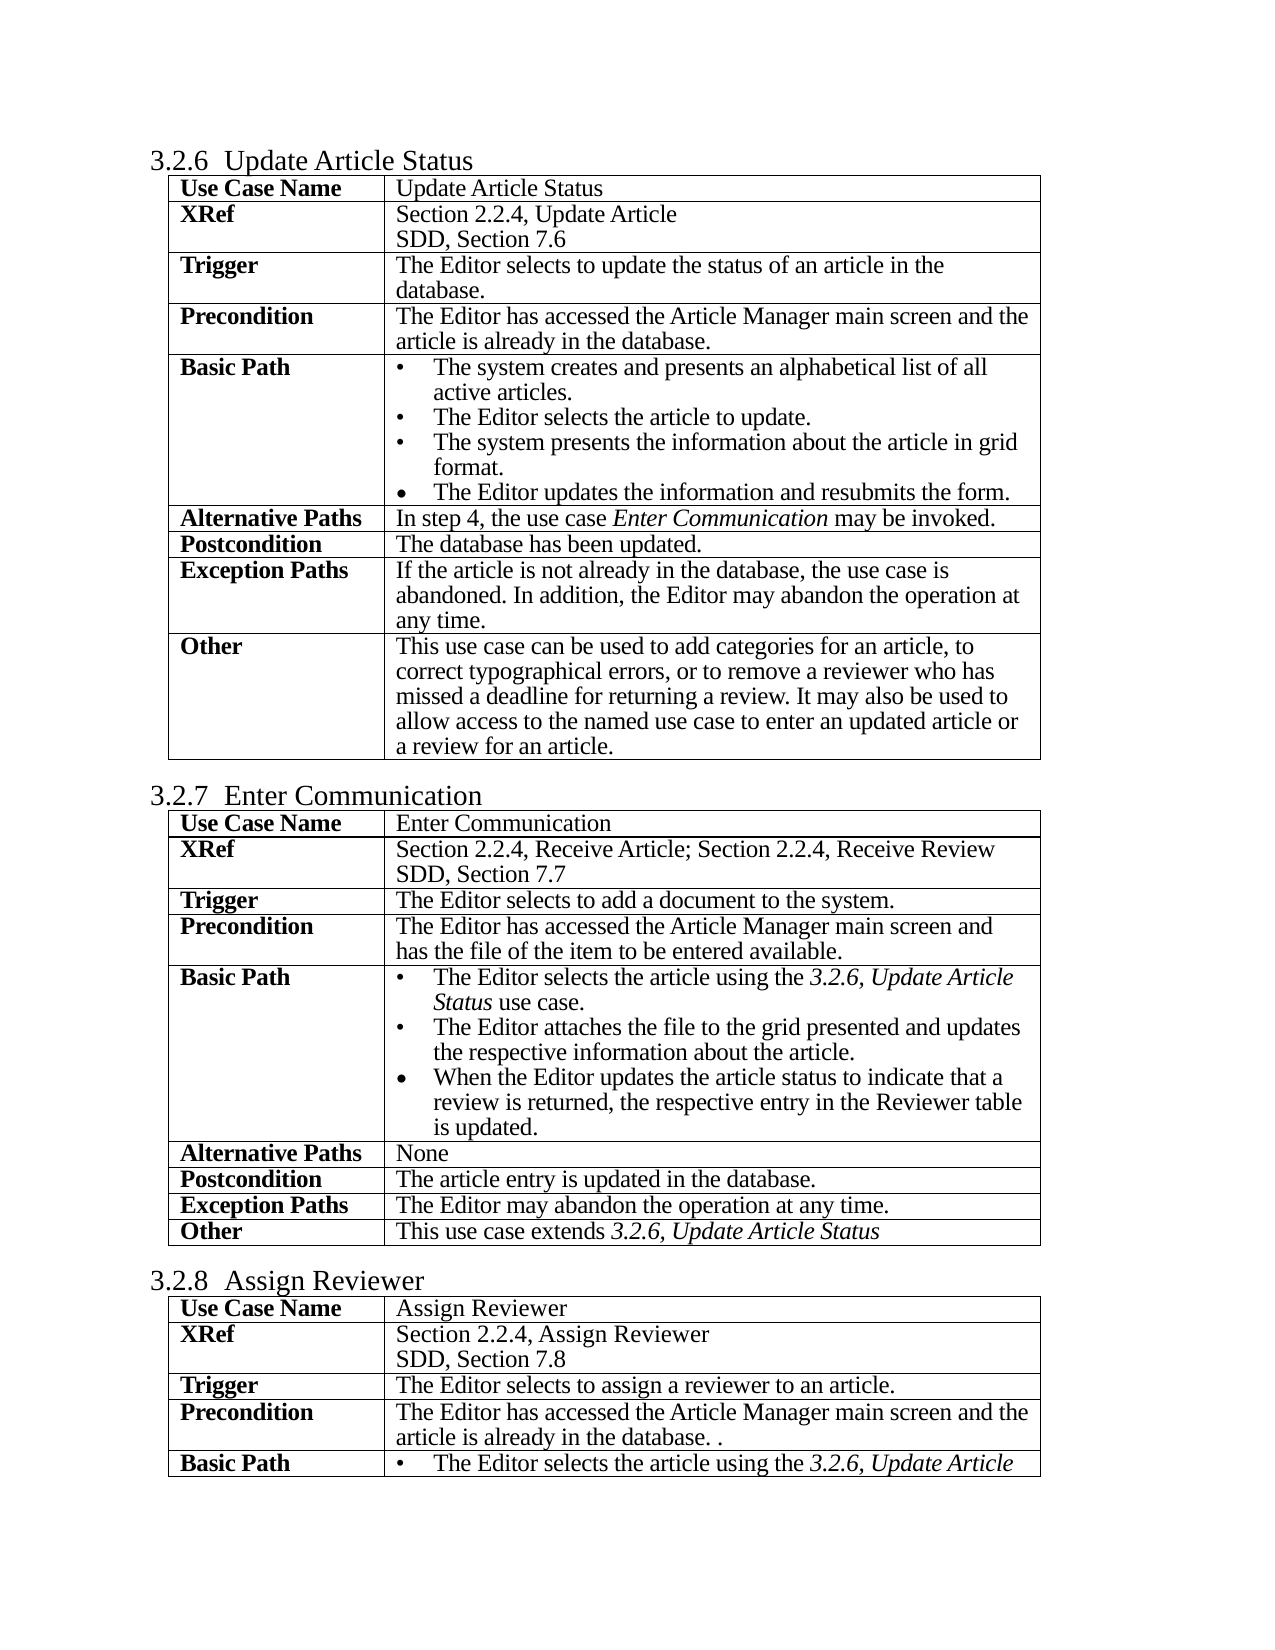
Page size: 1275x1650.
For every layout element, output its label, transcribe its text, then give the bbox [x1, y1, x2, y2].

table_cell The Editor may abandon the operation at any time. [385, 1194, 1040, 1219]
table_cell Postcondition [169, 1168, 384, 1193]
table_cell The Editor has accessed the Article Manager main screen and the article is already in the database. [385, 304, 1040, 354]
table_cell Other [169, 634, 384, 759]
table_header Use Case Name [169, 811, 384, 836]
table_header Update Article Status [385, 176, 1040, 201]
table_cell Postcondition [169, 532, 384, 557]
table_cell Other [169, 1220, 384, 1245]
text 3.2.7 Enter Communication [150, 785, 1125, 810]
table_cell This use case can be used to add categories for an article, to correct typographical errors, or to remove a reviewer who has missed a deadline for returning a review. It may also be used to allow access to the named use case to enter an updated article or a review for an article. [385, 634, 1040, 759]
table_cell None [385, 1142, 1040, 1167]
table_cell Alternative Paths [169, 1142, 384, 1167]
table_cell Section 2.2.4, Receive Article; Section 2.2.4, Receive Review SDD, Section 7.7 [385, 838, 1040, 887]
table_cell Basic Path [169, 355, 384, 505]
table_cell Trigger [169, 253, 384, 303]
table_cell Basic Path [169, 966, 384, 1141]
table_header Assign Reviewer [385, 1297, 1040, 1322]
table_cell If the article is not already in the database, the use case is abandoned. In addition, the Editor may abandon the operation at any time. [385, 558, 1040, 633]
table_cell XRef [169, 838, 384, 887]
table_cell In step 4, the use case Enter Communication may be invoked. [385, 506, 1040, 531]
table_cell The database has been updated. [385, 532, 1040, 557]
table_cell The Editor selects to add a document to the system. [385, 889, 1040, 913]
table_cell The Editor selects to update the status of an article in the database. [385, 253, 1040, 303]
table_cell The system creates and presents an alphabetical list of all active articles. The Editor selects the article to update. The system presents the information about the article in grid format. The Editor updates the information and resubmits the form. [385, 355, 1040, 505]
table_cell Exception Paths [169, 558, 384, 633]
table_cell Section 2.2.4, Assign Reviewer SDD, Section 7.8 [385, 1323, 1040, 1373]
table_cell Precondition [169, 304, 384, 354]
table_cell XRef [169, 202, 384, 252]
table_cell The Editor selects the article using the 3.2.6, Update Article Status use case. The Editor attaches the file to the grid presented and updates the respective information about the article. When the Editor updates the article status to indicate that a review is returned, the respective entry in the Reviewer table is updated. [385, 966, 1040, 1141]
table_cell Precondition [169, 1400, 384, 1450]
table_cell The article entry is updated in the database. [385, 1168, 1040, 1193]
table_cell Basic Path [169, 1451, 384, 1476]
table_cell Precondition [169, 915, 384, 964]
table_cell The Editor has accessed the Article Manager main screen and the article is already in the database. . [385, 1400, 1040, 1450]
table_cell Alternative Paths [169, 506, 384, 531]
table_header Use Case Name [169, 1297, 384, 1322]
table_header Enter Communication [385, 811, 1040, 836]
table_cell XRef [169, 1323, 384, 1373]
table_cell Section 2.2.4, Update Article SDD, Section 7.6 [385, 202, 1040, 252]
table_cell Trigger [169, 889, 384, 913]
table_header Use Case Name [169, 176, 384, 201]
table_cell The Editor has accessed the Article Manager main screen and has the file of the item to be entered available. [385, 915, 1040, 964]
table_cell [385, 1451, 1040, 1476]
text 3.2.6 Update Article Status [150, 150, 1125, 175]
table_cell Exception Paths [169, 1194, 384, 1219]
table_cell Trigger [169, 1374, 384, 1399]
text 3.2.8 Assign Reviewer [150, 1271, 1125, 1296]
table_cell This use case extends 3.2.6, Update Article Status [385, 1220, 1040, 1245]
table_cell The Editor selects to assign a reviewer to an article. [385, 1374, 1040, 1399]
